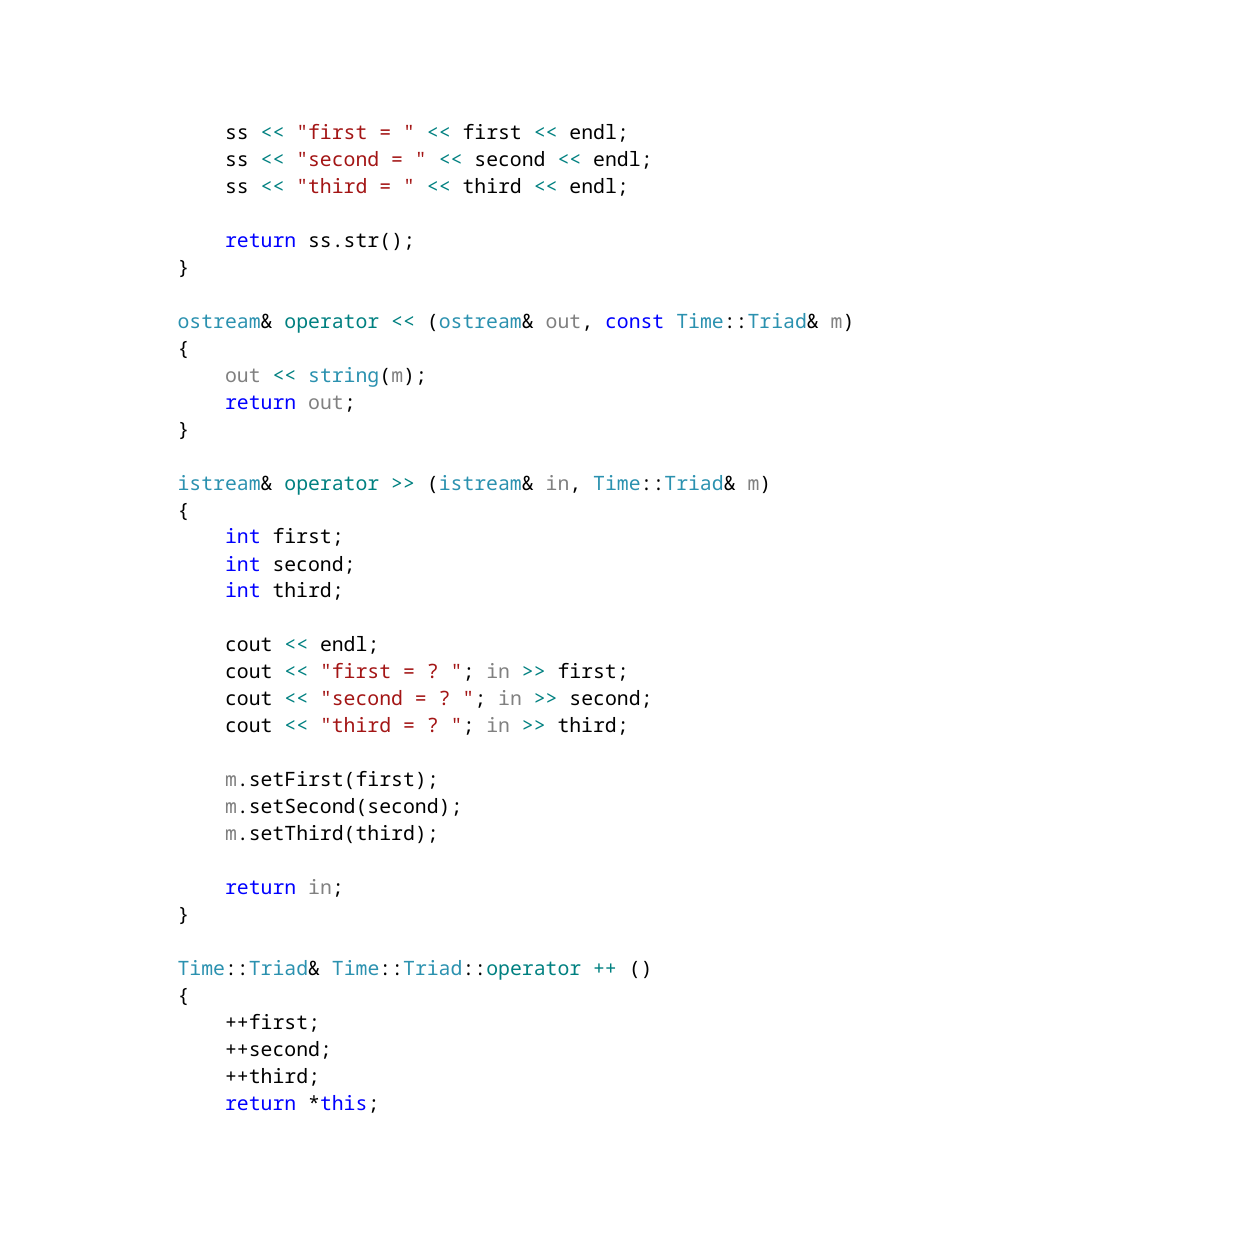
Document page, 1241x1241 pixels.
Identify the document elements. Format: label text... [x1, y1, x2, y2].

text cout << "second = ? "; in >> second; [177, 685, 1152, 712]
text return in; [177, 873, 1152, 901]
text m.setThird(third); [177, 819, 1152, 847]
text { [177, 496, 1152, 523]
text cout << "third = ? "; in >> third; [177, 712, 1152, 739]
text m.setSecond(second); [177, 793, 1152, 819]
text istream& operator >> (istream& in, Time::Triad& m) [177, 469, 1152, 496]
text cout << endl; [177, 631, 1152, 658]
text return out; [177, 388, 1152, 415]
text m.setFirst(first); [177, 766, 1152, 793]
text ++second; [177, 1035, 1152, 1062]
text } [177, 253, 1152, 280]
text return ss.str(); [177, 226, 1152, 253]
text return *this; [177, 1089, 1152, 1116]
text Time::Triad& Time::Triad::operator ++ () [177, 954, 1152, 981]
text ostream& operator << (ostream& out, const Time::Triad& m) [177, 307, 1152, 334]
text ss << "second = " << second << endl; [177, 145, 1152, 172]
text } [177, 901, 1152, 927]
text ++third; [177, 1062, 1152, 1089]
text { [177, 981, 1152, 1008]
text ++first; [177, 1008, 1152, 1035]
text int second; [177, 550, 1152, 577]
text int third; [177, 577, 1152, 604]
text { [177, 334, 1152, 361]
text ss << "first = " << first << endl; [177, 118, 1152, 145]
text int first; [177, 523, 1152, 550]
text } [177, 415, 1152, 442]
text ss << "third = " << third << endl; [177, 172, 1152, 199]
text cout << "first = ? "; in >> first; [177, 658, 1152, 685]
text out << string(m); [177, 361, 1152, 388]
